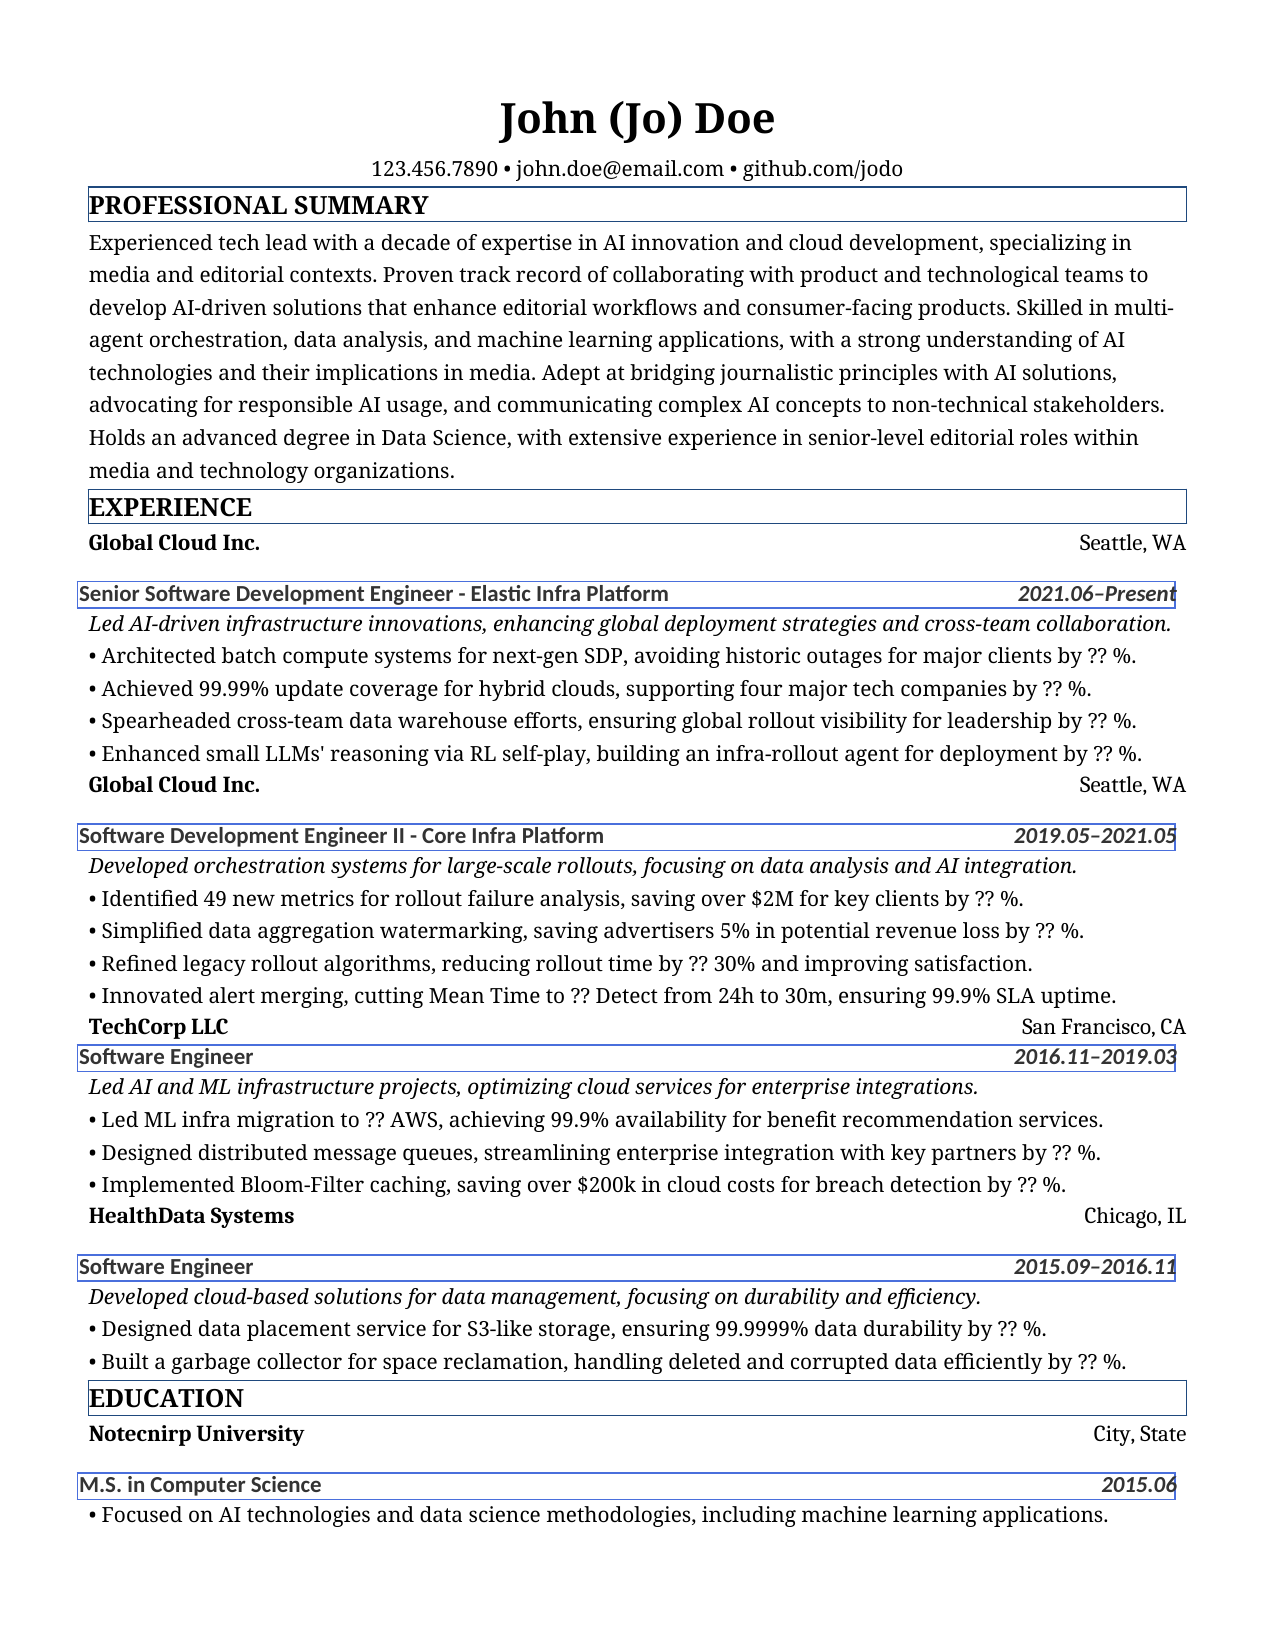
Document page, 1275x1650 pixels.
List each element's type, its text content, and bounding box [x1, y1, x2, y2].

text EXPERIENCE [89, 490, 1186, 523]
text 123.456.7890 • john.doe@email.com • github.com/jodo [88, 154, 1186, 182]
table_header Software Development Engineer II - Core Infra Platform 2019.05–2021.05 [78, 825, 1174, 849]
text • Innovated alert merging, cutting Mean Time to ?? Detect from 24h to 30m, ensuring 99.9% SLA uptime. [88, 981, 1186, 1010]
text HealthData Systems Chicago, IL [88, 1203, 1186, 1229]
text John (Jo) Doe [88, 88, 1186, 145]
table_header Senior Software Development Engineer - Elastic Infra Platform 2021.06–Present [78, 582, 1174, 607]
text • Identified 49 new metrics for rollout failure analysis, saving over $2M for key clients by ?? %. [88, 884, 1186, 912]
text Led AI and ML infrastructure projects, optimizing cloud services for enterprise integrations. [88, 1072, 1186, 1101]
text Global Cloud Inc. Seattle, WA [88, 530, 1186, 556]
text • Achieved 99.99% update coverage for hybrid clouds, supporting four major tech companies by ?? %. [88, 674, 1186, 702]
text • Built a garbage collector for space reclamation, handling deleted and corrupted data efficiently by ?? %. [88, 1347, 1186, 1376]
text • Designed data placement service for S3-like storage, ensuring 99.9999% data durability by ?? %. [88, 1314, 1186, 1343]
text EDUCATION [89, 1381, 1186, 1415]
table_header Software Engineer 2016.11–2019.03 [78, 1046, 1174, 1071]
text Developed orchestration systems for large-scale rollouts, focusing on data analysis and AI integration. [88, 851, 1186, 879]
table_header Software Engineer 2015.09–2016.11 [78, 1256, 1174, 1280]
text Global Cloud Inc. Seattle, WA [88, 772, 1186, 798]
text • Enhanced small LLMs' reasoning via RL self-play, building an infra-rollout agent for deployment by ?? %. [88, 739, 1186, 768]
text Experienced tech lead with a decade of expertise in AI innovation and cloud development, specializing in media and editorial contexts. Proven track record of collaborating with product and technological teams to develop AI-driven solutions that enhance editorial workflows and consumer-facing products. Skilled in multi-agent orchestration, data analysis, and machine learning applications, with a strong understanding of AI technologies and their implications in media. Adept at bridging journalistic principles with AI solutions, advocating for responsible AI usage, and communicating complex AI concepts to non-technical stakeholders. Holds an advanced degree in Data Science, with extensive experience in senior-level editorial roles within media and technology organizations. [88, 228, 1186, 484]
text • Spearheaded cross-team data warehouse efforts, ensuring global rollout visibility for leadership by ?? %. [88, 707, 1186, 735]
text • Focused on AI technologies and data science methodologies, including machine learning applications. [88, 1500, 1186, 1529]
text • Architected batch compute systems for next-gen SDP, avoiding historic outages for major clients by ?? %. [88, 641, 1186, 670]
text • Implemented Bloom-Filter caching, saving over $200k in cloud costs for breach detection by ?? %. [88, 1170, 1186, 1199]
text Led AI-driven infrastructure innovations, enhancing global deployment strategies and cross-team collaboration. [88, 609, 1186, 637]
text • Led ML infra migration to ?? AWS, achieving 99.9% availability for benefit recommendation services. [88, 1105, 1186, 1133]
text PROFESSIONAL SUMMARY [89, 188, 1186, 221]
table_header M.S. in Computer Science 2015.06 [78, 1474, 1174, 1499]
text • Simplified data aggregation watermarking, saving advertisers 5% in potential revenue loss by ?? %. [88, 916, 1186, 945]
text TechCorp LLC San Francisco, CA [88, 1014, 1186, 1040]
text Developed cloud-based solutions for data management, focusing on durability and efficiency. [88, 1282, 1186, 1310]
text Notecnirp University City, State [88, 1421, 1186, 1447]
text • Refined legacy rollout algorithms, reducing rollout time by ?? 30% and improving satisfaction. [88, 949, 1186, 977]
text • Designed distributed message queues, streamlining enterprise integration with key partners by ?? %. [88, 1138, 1186, 1166]
